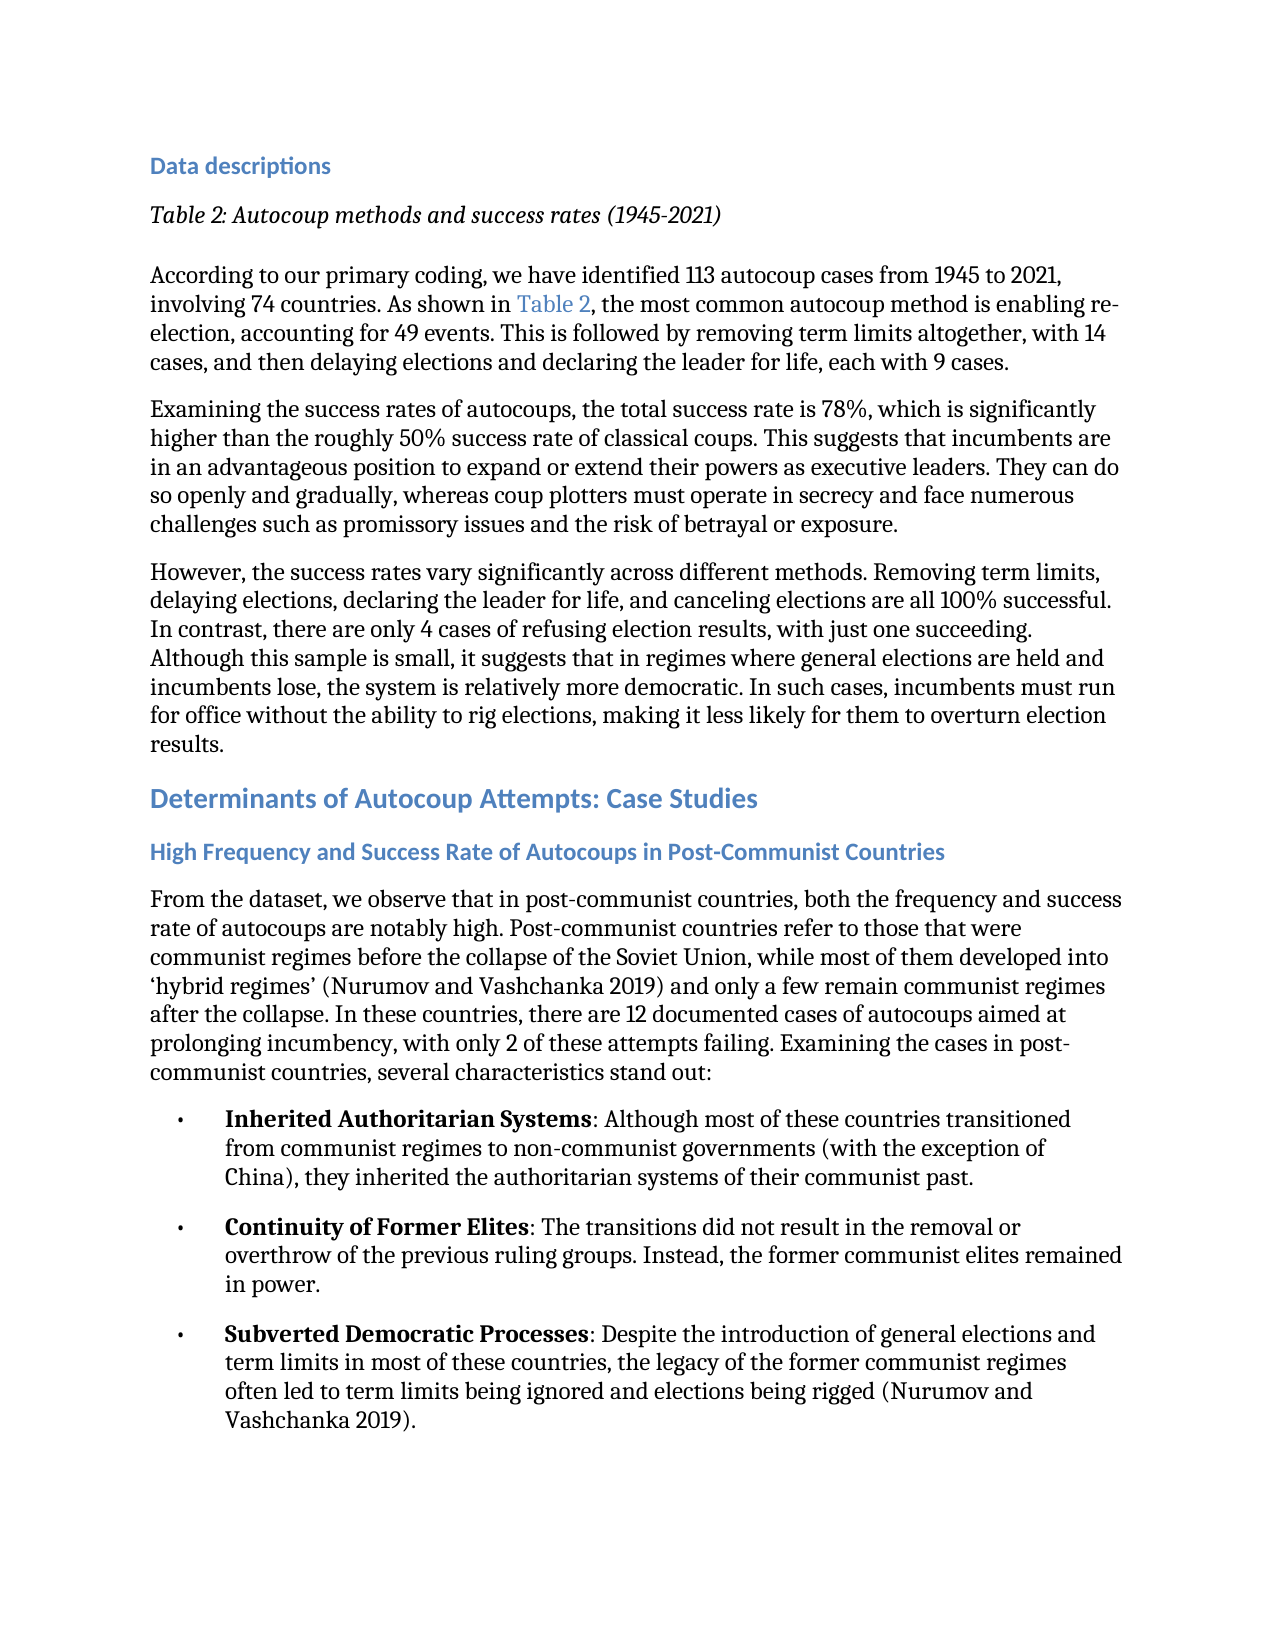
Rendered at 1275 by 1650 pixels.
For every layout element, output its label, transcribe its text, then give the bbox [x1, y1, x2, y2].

text Examining the success rates of autocoups, the total success rate is 78%, which is significantly higher than the roughly 50% success rate of classical coups. This suggests that incumbents are in an advantageous position to expand or extend their powers as executive leaders. They can do so openly and gradually, whereas coup plotters must operate in secrecy and face numerous challenges such as promissory issues and the risk of betrayal or exposure. [150, 395, 1125, 539]
text According to our primary coding, we have identified 113 autocoup cases from 1945 to 2021, involving 74 countries. As shown in Table 2, the most common autocoup method is enabling re-election, accounting for 49 events. This is followed by removing term limits altogether, with 14 cases, and then delaying elections and declaring the leader for life, each with 9 cases. [150, 261, 1125, 376]
text However, the success rates vary significantly across different methods. Removing term limits, delaying elections, declaring the leader for life, and canceling elections are all 100% successful. In contrast, there are only 4 cases of refusing election results, with just one succeeding. Although this sample is small, it suggests that in regimes where general elections are held and incumbents lose, the system is relatively more democratic. In such cases, incumbents must run for office without the ability to rig elections, making it less likely for them to overturn election results. [150, 558, 1125, 759]
subtitle High Frequency and Success Rate of Autocoups in Post-Communist Countries [150, 836, 1125, 867]
text From the dataset, we observe that in post-communist countries, both the frequency and success rate of autocoups are notably high. Post-communist countries refer to those that were communist regimes before the collapse of the Soviet Union, while most of them developed into ‘hybrid regimes’ (Nurumov and Vashchanka 2019) and only a few remain communist regimes after the collapse. In these countries, there are 12 documented cases of autocoups aimed at prolonging incumbency, with only 2 of these attempts failing. Examining the cases in post-communist countries, several characteristics stand out: [150, 885, 1125, 1087]
table_header Table 2: Autocoup methods and success rates (1945-2021) [139, 181, 1114, 243]
subtitle Determinants of Autocoup Attempts: Case Studies [150, 780, 1125, 815]
subtitle Data descriptions [150, 150, 1125, 181]
